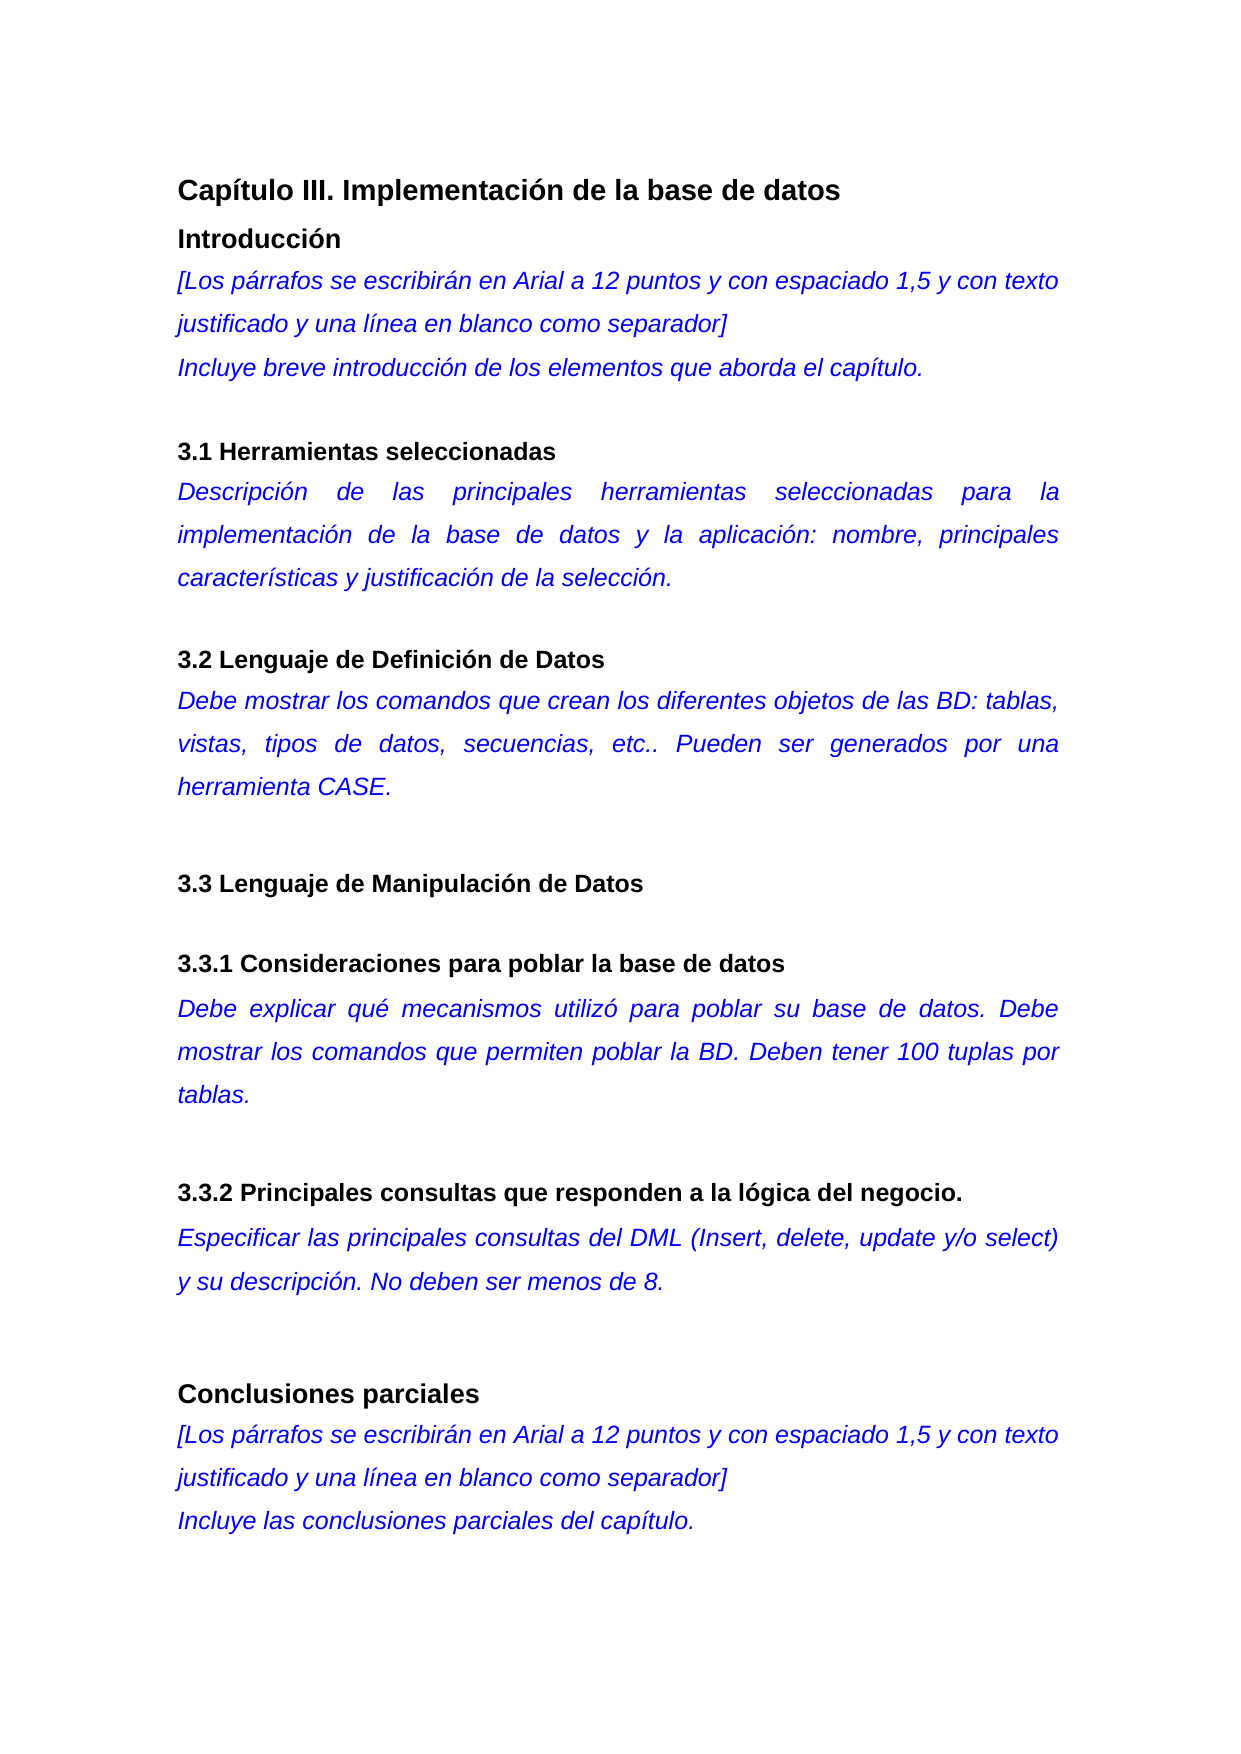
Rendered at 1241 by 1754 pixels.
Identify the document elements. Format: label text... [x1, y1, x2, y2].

subtitle Capítulo III. Implementación de la base de datos [177, 173, 1063, 206]
text Debe explicar qué mecanismos utilizó para poblar su base de datos. Debe mostrar los comandos que permiten poblar la BD. Deben tener 100 tuplas por tablas. [177, 994, 1063, 1109]
subtitle 3.1 Herramientas seleccionadas [177, 436, 1063, 465]
text Descripción de las principales herramientas seleccionadas para la implementación de la base de datos y la aplicación: nombre, principales características y justificación de la selección. [177, 477, 1063, 592]
text Incluye breve introducción de los elementos que aborda el capítulo. [177, 353, 1063, 381]
subtitle 3.3.2 Principales consultas que responden a la lógica del negocio. [177, 1178, 1063, 1207]
subtitle Introducción [177, 223, 1063, 254]
subtitle Conclusiones parciales [177, 1378, 1063, 1409]
text Incluye las conclusiones parciales del capítulo. [177, 1506, 1063, 1535]
subtitle 3.2 Lenguaje de Definición de Datos [177, 645, 1063, 674]
text Debe mostrar los comandos que crean los diferentes objetos de las BD: tablas, vistas, tipos de datos, secuencias, etc.. Pueden ser generados por una herramienta CASE. [177, 686, 1063, 801]
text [177, 1420, 1063, 1492]
text Especificar las principales consultas del DML (Insert, delete, update y/o select) y su descripción. No deben ser menos de 8. [177, 1223, 1063, 1295]
subtitle 3.3 Lenguaje de Manipulación de Datos [177, 869, 1063, 898]
text [Los párrafos se escribirán en Arial a 12 puntos y con espaciado 1,5 y con texto justificado y una línea en blanco como separador] [177, 266, 1063, 338]
subtitle 3.3.1 Consideraciones para poblar la base de datos [177, 949, 1063, 978]
